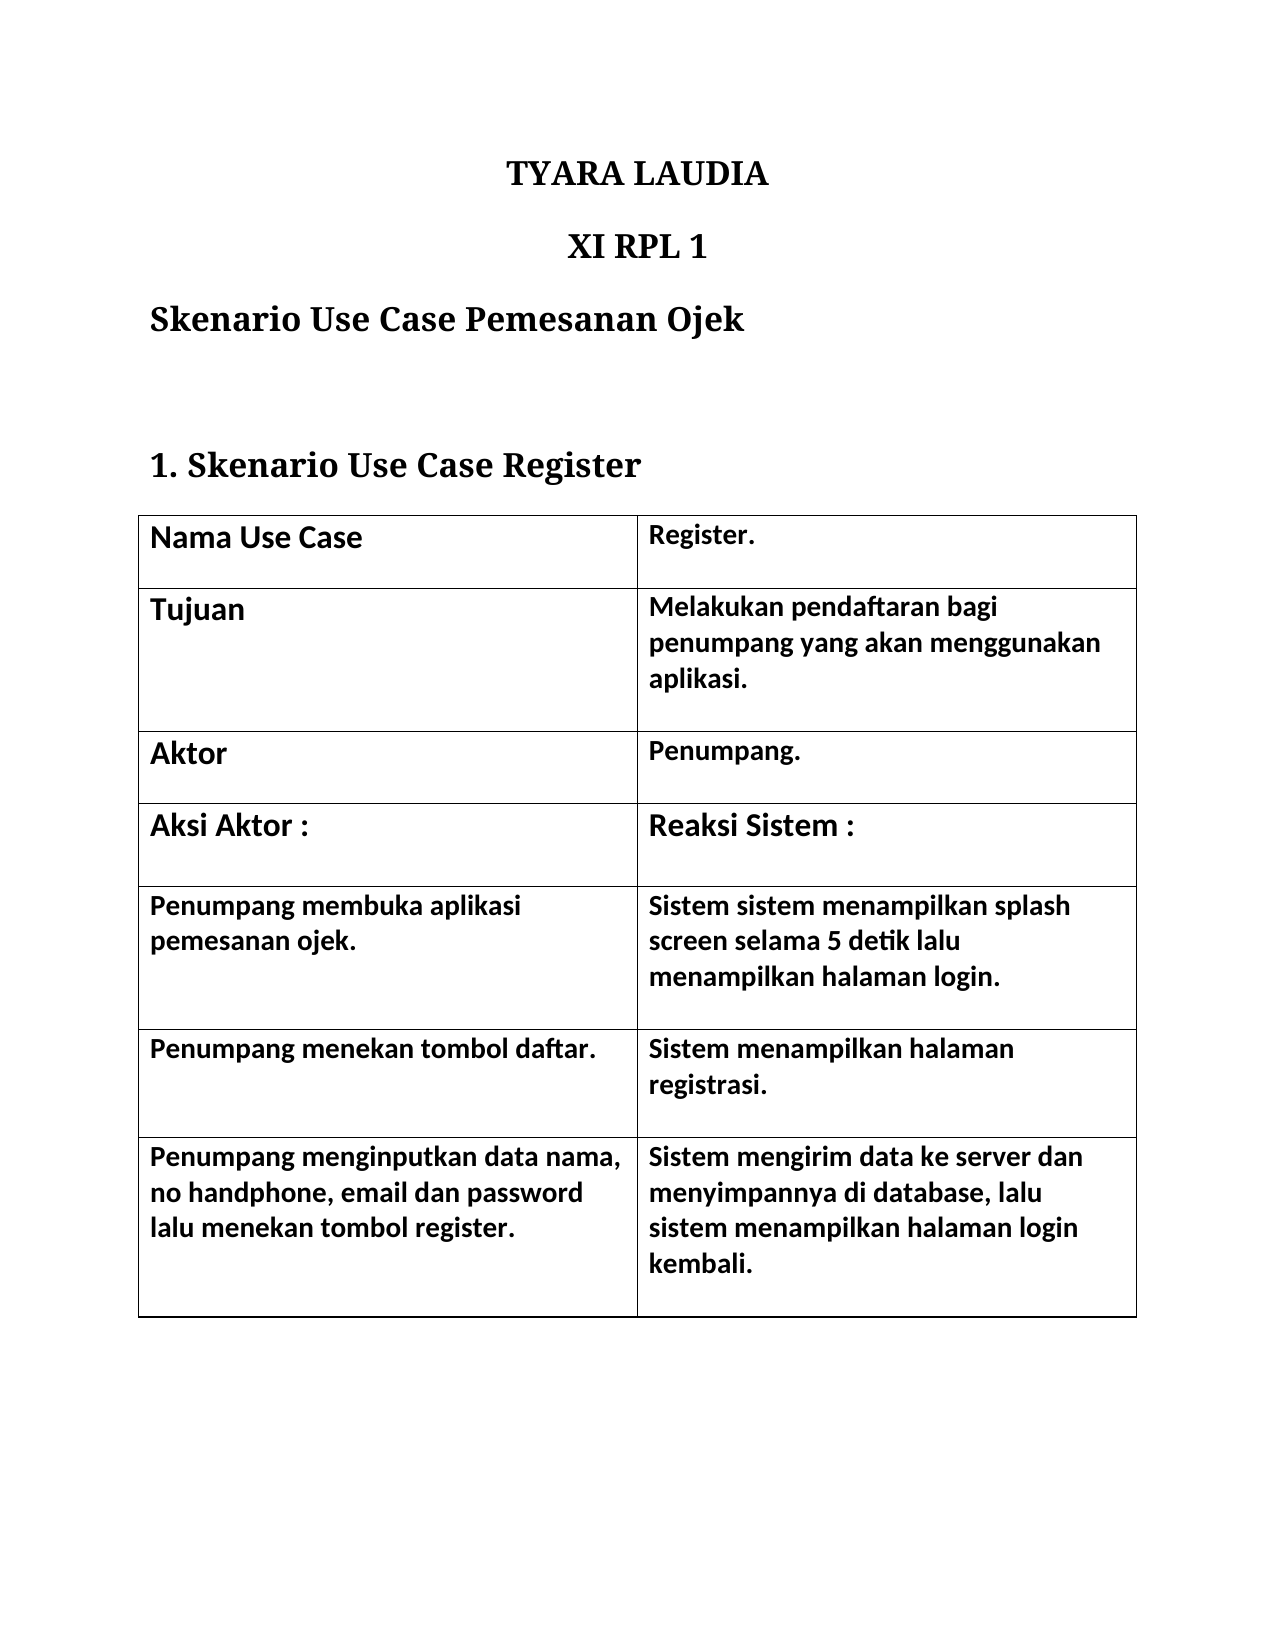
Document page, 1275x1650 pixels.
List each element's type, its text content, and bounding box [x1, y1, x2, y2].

table_cell Sistem mengirim data ke server dan menyimpannya di database, lalu sistem menampilkan halaman login kembali. [638, 1138, 1136, 1316]
table_cell Sistem sistem menampilkan splash screen selama 5 detik lalu menampilkan halaman login. [638, 887, 1136, 1029]
table_cell Penumpang menekan tombol daftar. [139, 1030, 637, 1137]
text XI RPL 1 [150, 223, 1125, 268]
text TYARA LAUDIA [150, 150, 1125, 195]
table_cell Penumpang menginputkan data nama, no handphone, email dan password lalu menekan tombol register. [139, 1138, 637, 1316]
table_cell Penumpang. [638, 732, 1136, 803]
table_cell Aktor [139, 732, 637, 803]
table_cell Reaksi Sistem : [638, 804, 1136, 886]
table_header Nama Use Case [139, 516, 637, 587]
text Skenario Use Case Pemesanan Ojek [150, 296, 1125, 341]
table_cell Tujuan [139, 589, 637, 731]
table_cell Melakukan pendaftaran bagi penumpang yang akan menggunakan aplikasi. [638, 589, 1136, 731]
table_cell Aksi Aktor : [139, 804, 637, 886]
table_cell Penumpang membuka aplikasi pemesanan ojek. [139, 887, 637, 1029]
list Skenario Use Case Register [150, 442, 1125, 487]
table_cell Sistem menampilkan halaman registrasi. [638, 1030, 1136, 1137]
table_header Register. [638, 516, 1136, 587]
